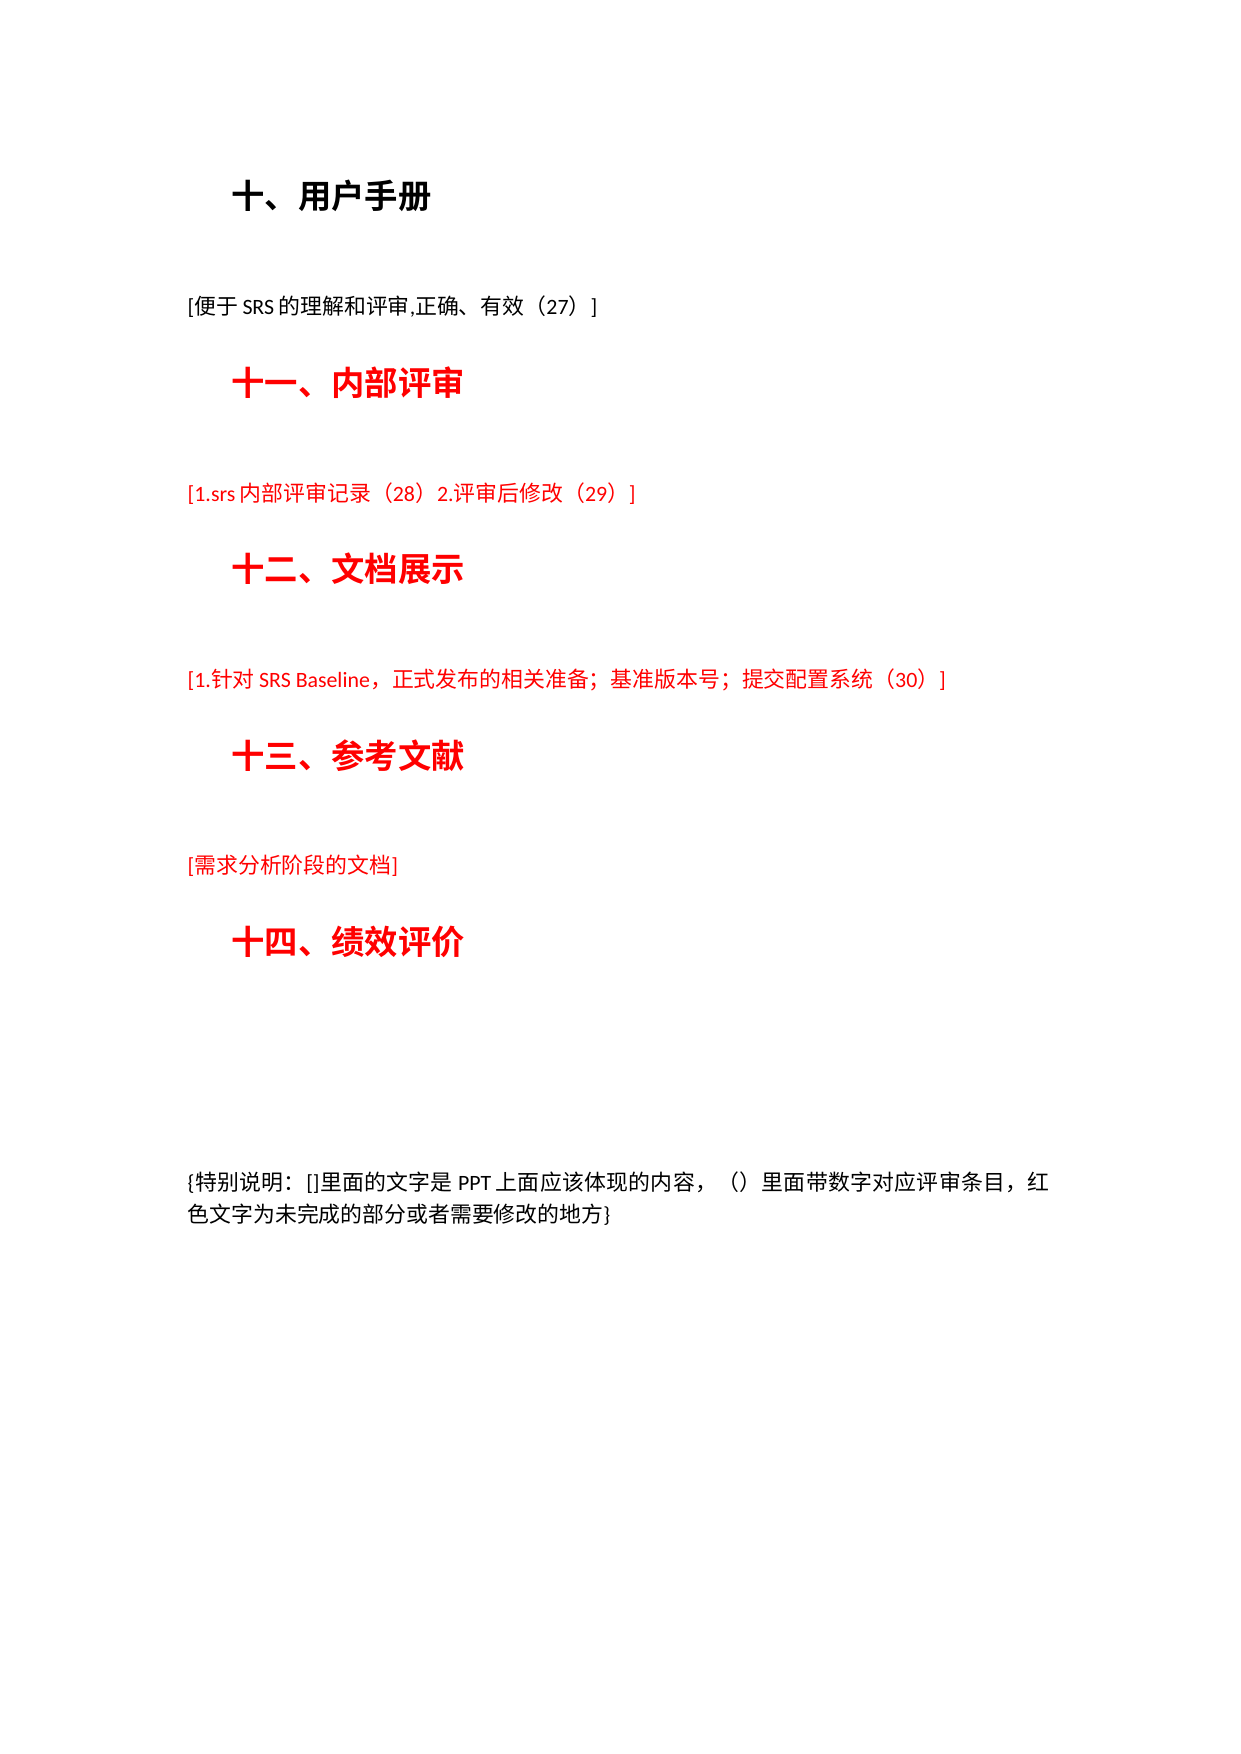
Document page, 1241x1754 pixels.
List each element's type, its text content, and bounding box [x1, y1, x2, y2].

subtitle 内部评审 [187, 348, 1053, 413]
text [1.srs内部评审记录（28）2.评审后修改（29）] [187, 475, 1053, 508]
text [1.针对SRS Baseline，正式发布的相关准备；基准版本号；提交配置系统（30）] [187, 661, 1053, 694]
subtitle 绩效评价 [187, 907, 1053, 972]
text [便于SRS的理解和评审,正确、有效（27）] [187, 289, 1053, 321]
subtitle 文档展示 [187, 535, 1053, 600]
subtitle 用户手册 [187, 162, 1053, 227]
text {特别说明：[]里面的文字是PPT上面应该体现的内容，（）里面带数字对应评审条目，红色文字为未完成的部分或者需要修改的地方} [187, 1164, 1053, 1229]
subtitle 参考文献 [187, 721, 1053, 786]
text [需求分析阶段的文档] [187, 848, 1053, 880]
